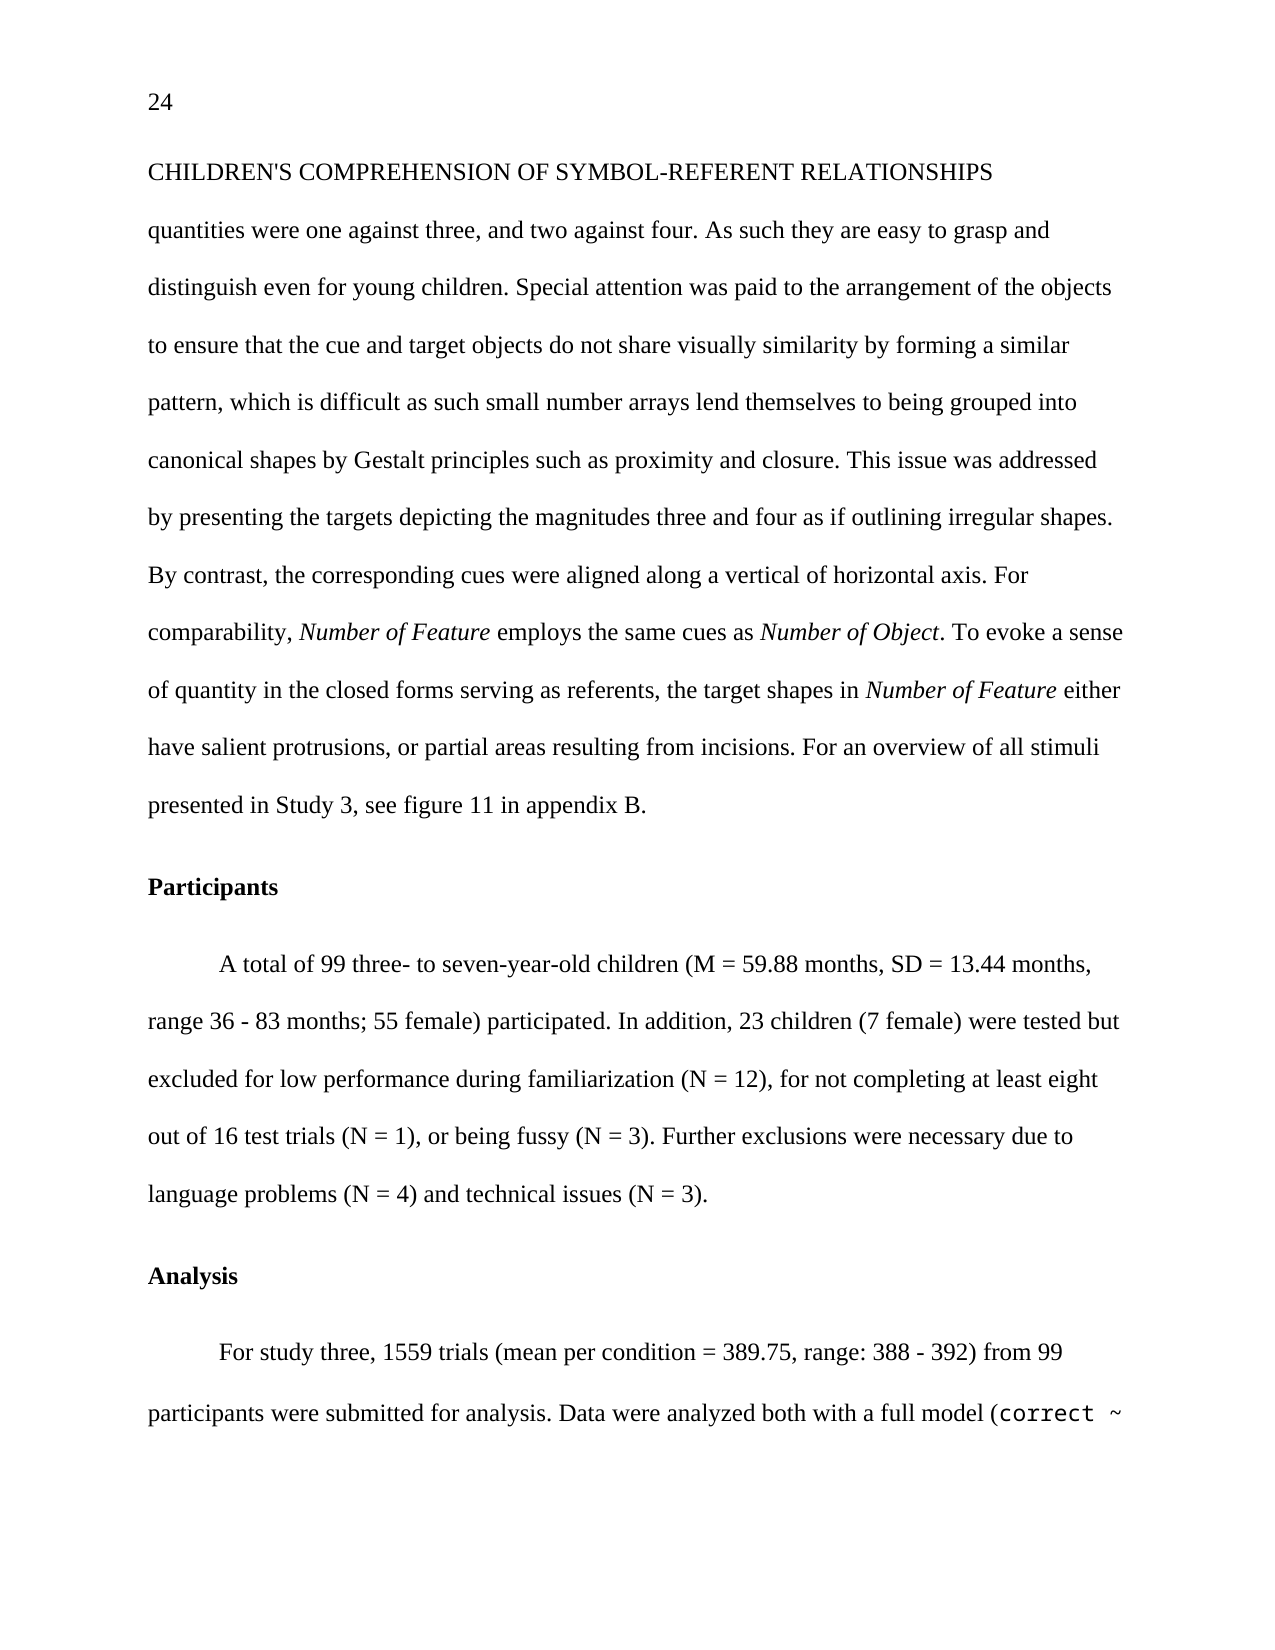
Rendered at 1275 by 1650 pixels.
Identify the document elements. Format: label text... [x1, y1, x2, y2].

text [148, 215, 1127, 819]
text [148, 1337, 1127, 1429]
subtitle Participants [148, 872, 1127, 901]
text A total of 99 three- to seven-year-old children (M = 59.88 months, SD = 13.44 months, range 36 - 83 months; 55 female) participated. In addition, 23 children (7 female) were tested but excluded for low performance during familiarization (N = 12), for not completing at least eight out of 16 test trials (N = 1), or being fussy (N = 3). Further exclusions were necessary due to language problems (N = 4) and technical issues (N = 3). [148, 949, 1127, 1207]
subtitle Analysis [148, 1261, 1127, 1290]
